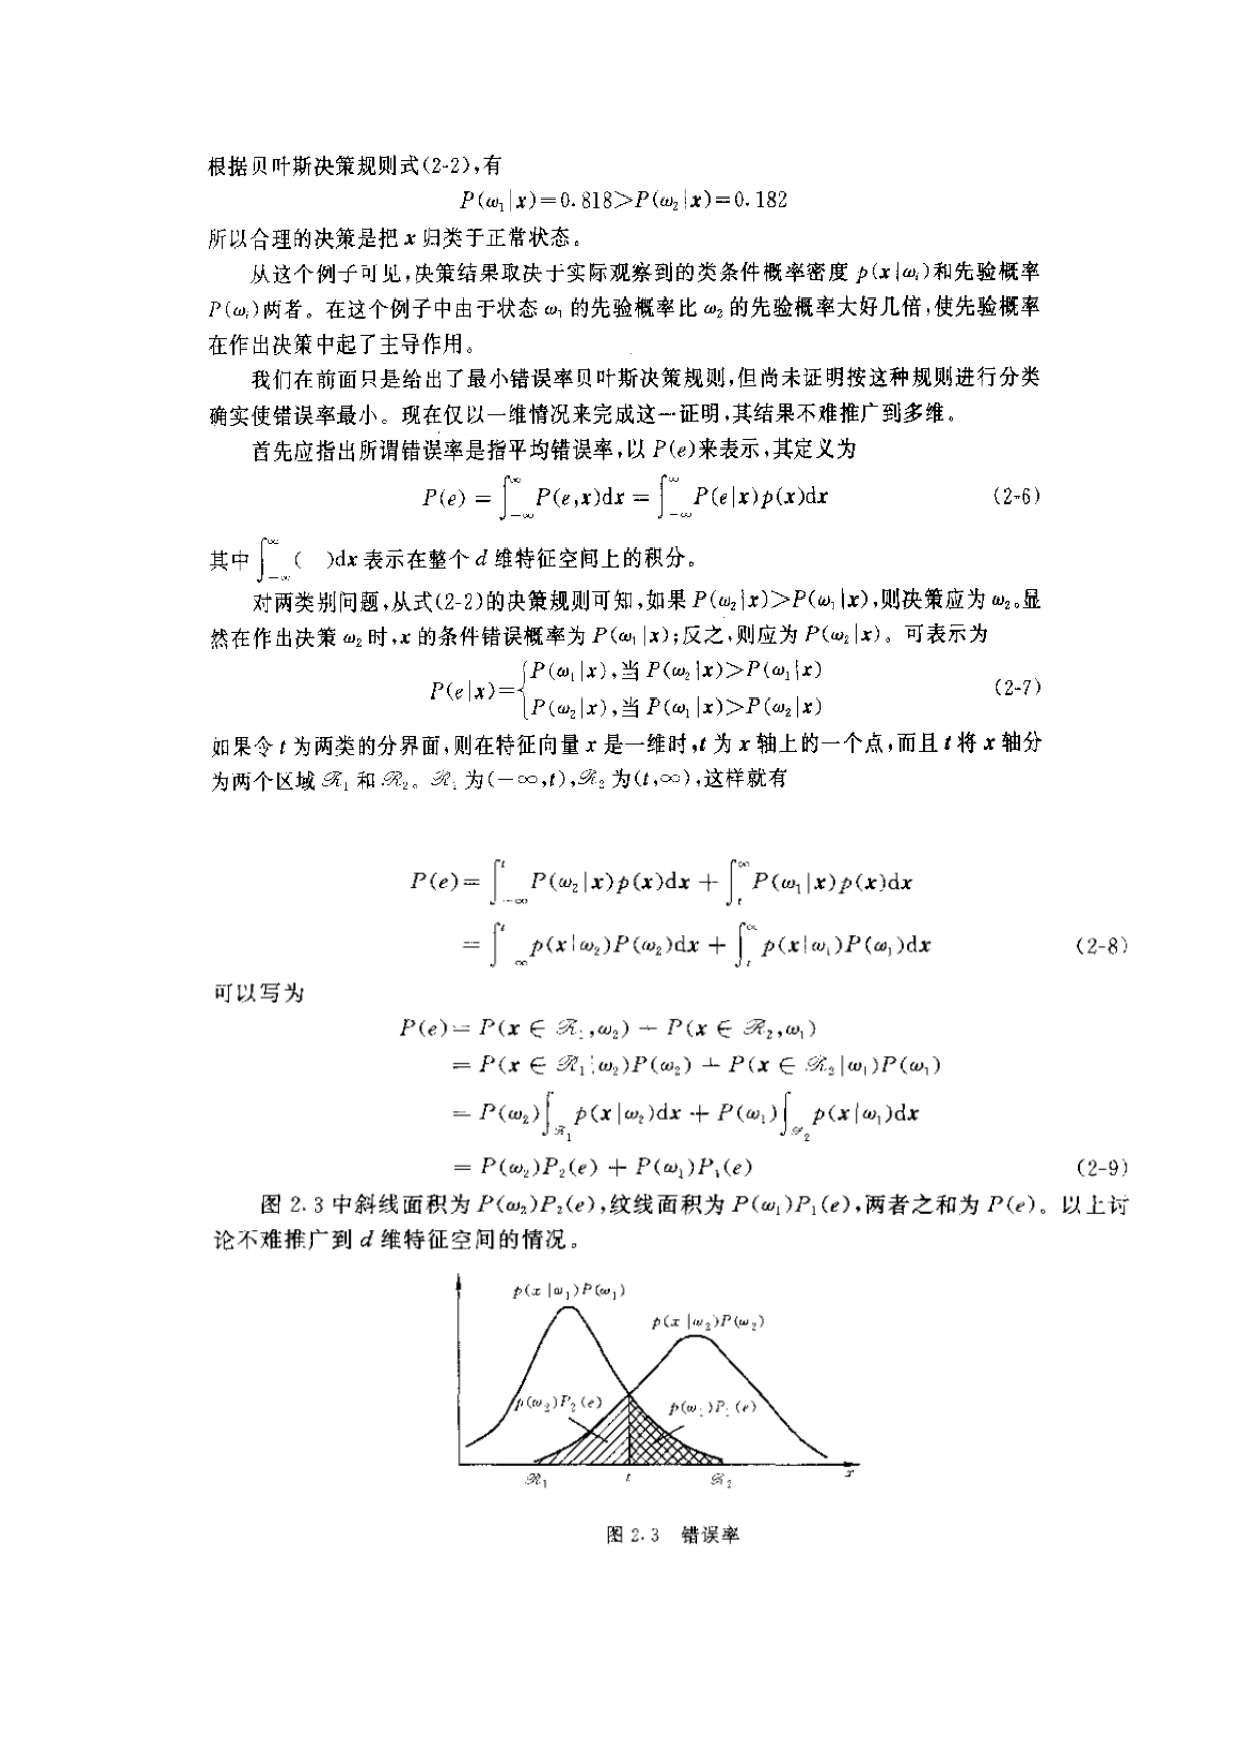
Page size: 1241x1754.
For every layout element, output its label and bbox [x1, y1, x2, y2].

picture [187, 150, 1063, 798]
picture [187, 844, 1161, 1556]
